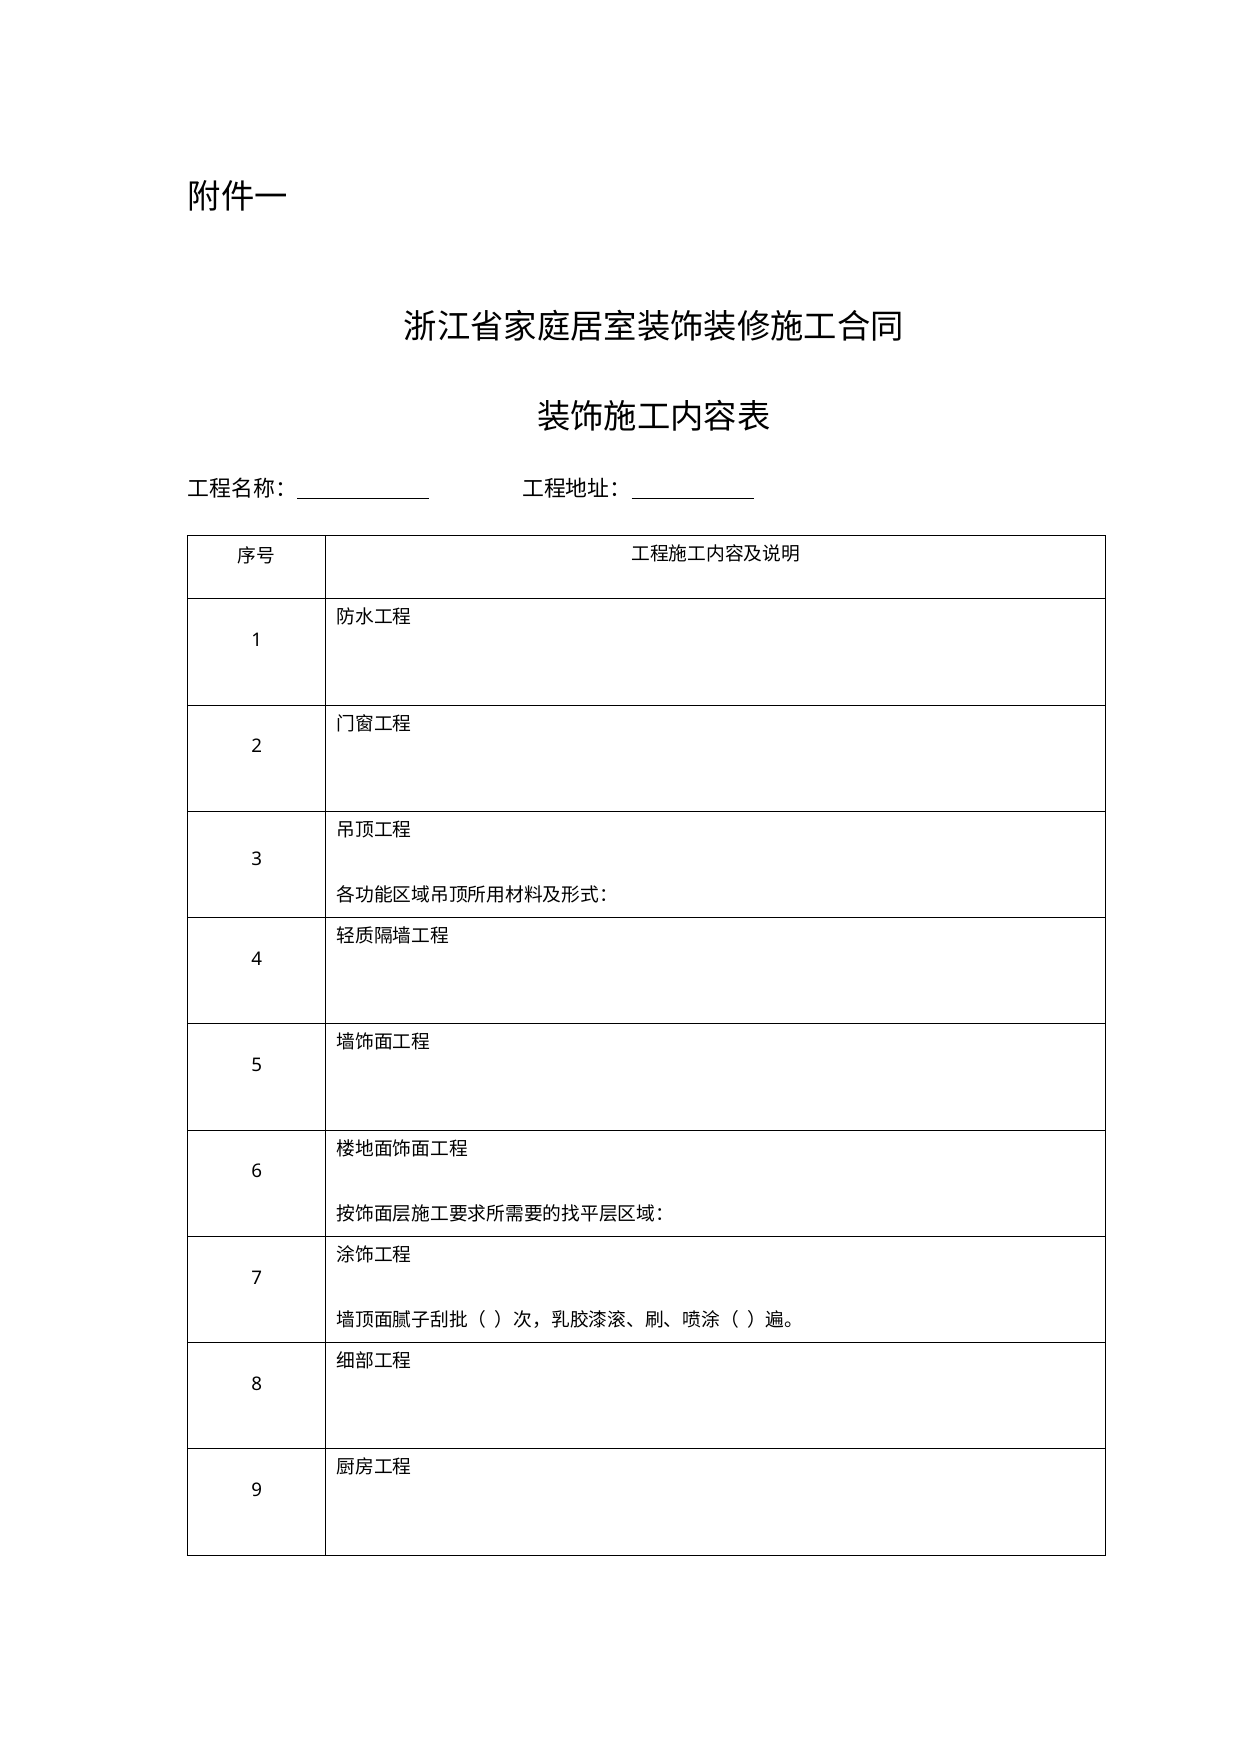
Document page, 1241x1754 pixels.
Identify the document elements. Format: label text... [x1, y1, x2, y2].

table_cell 楼地面饰面工程 按饰面层施工要求所需要的找平层区域： [326, 1131, 1105, 1236]
table_cell 墙饰面工程 [326, 1024, 1105, 1129]
text 浙江省家庭居室装饰装修施工合同 [187, 292, 1053, 357]
table_cell 6 [188, 1131, 325, 1236]
table_cell 2 [188, 706, 325, 811]
table_cell 8 [188, 1343, 325, 1448]
table_cell 9 [188, 1449, 325, 1554]
text 工程名称： 工程地址： [187, 470, 1053, 503]
table_header 工程施工内容及说明 [326, 536, 1105, 598]
table_cell 吊顶工程 各功能区域吊顶所用材料及形式： [326, 812, 1105, 917]
table_cell 轻质隔墙工程 [326, 918, 1105, 1023]
table_header 序号 [188, 536, 325, 598]
table_cell 门窗工程 [326, 706, 1105, 811]
table_cell 4 [188, 918, 325, 1023]
table_cell 涂饰工程 墙顶面腻子刮批（ ）次，乳胶漆滚、刷、喷涂（ ）遍。 [326, 1237, 1105, 1342]
table_cell 细部工程 [326, 1343, 1105, 1448]
text 装饰施工内容表 [187, 381, 1053, 446]
table_cell 1 [188, 599, 325, 704]
table_cell 3 [188, 812, 325, 917]
text 签订地点：附件一 [187, 162, 1053, 227]
table_cell 5 [188, 1024, 325, 1129]
table_cell 7 [188, 1237, 325, 1342]
table_cell 厨房工程 [326, 1449, 1105, 1554]
table_cell 防水工程 [326, 599, 1105, 704]
